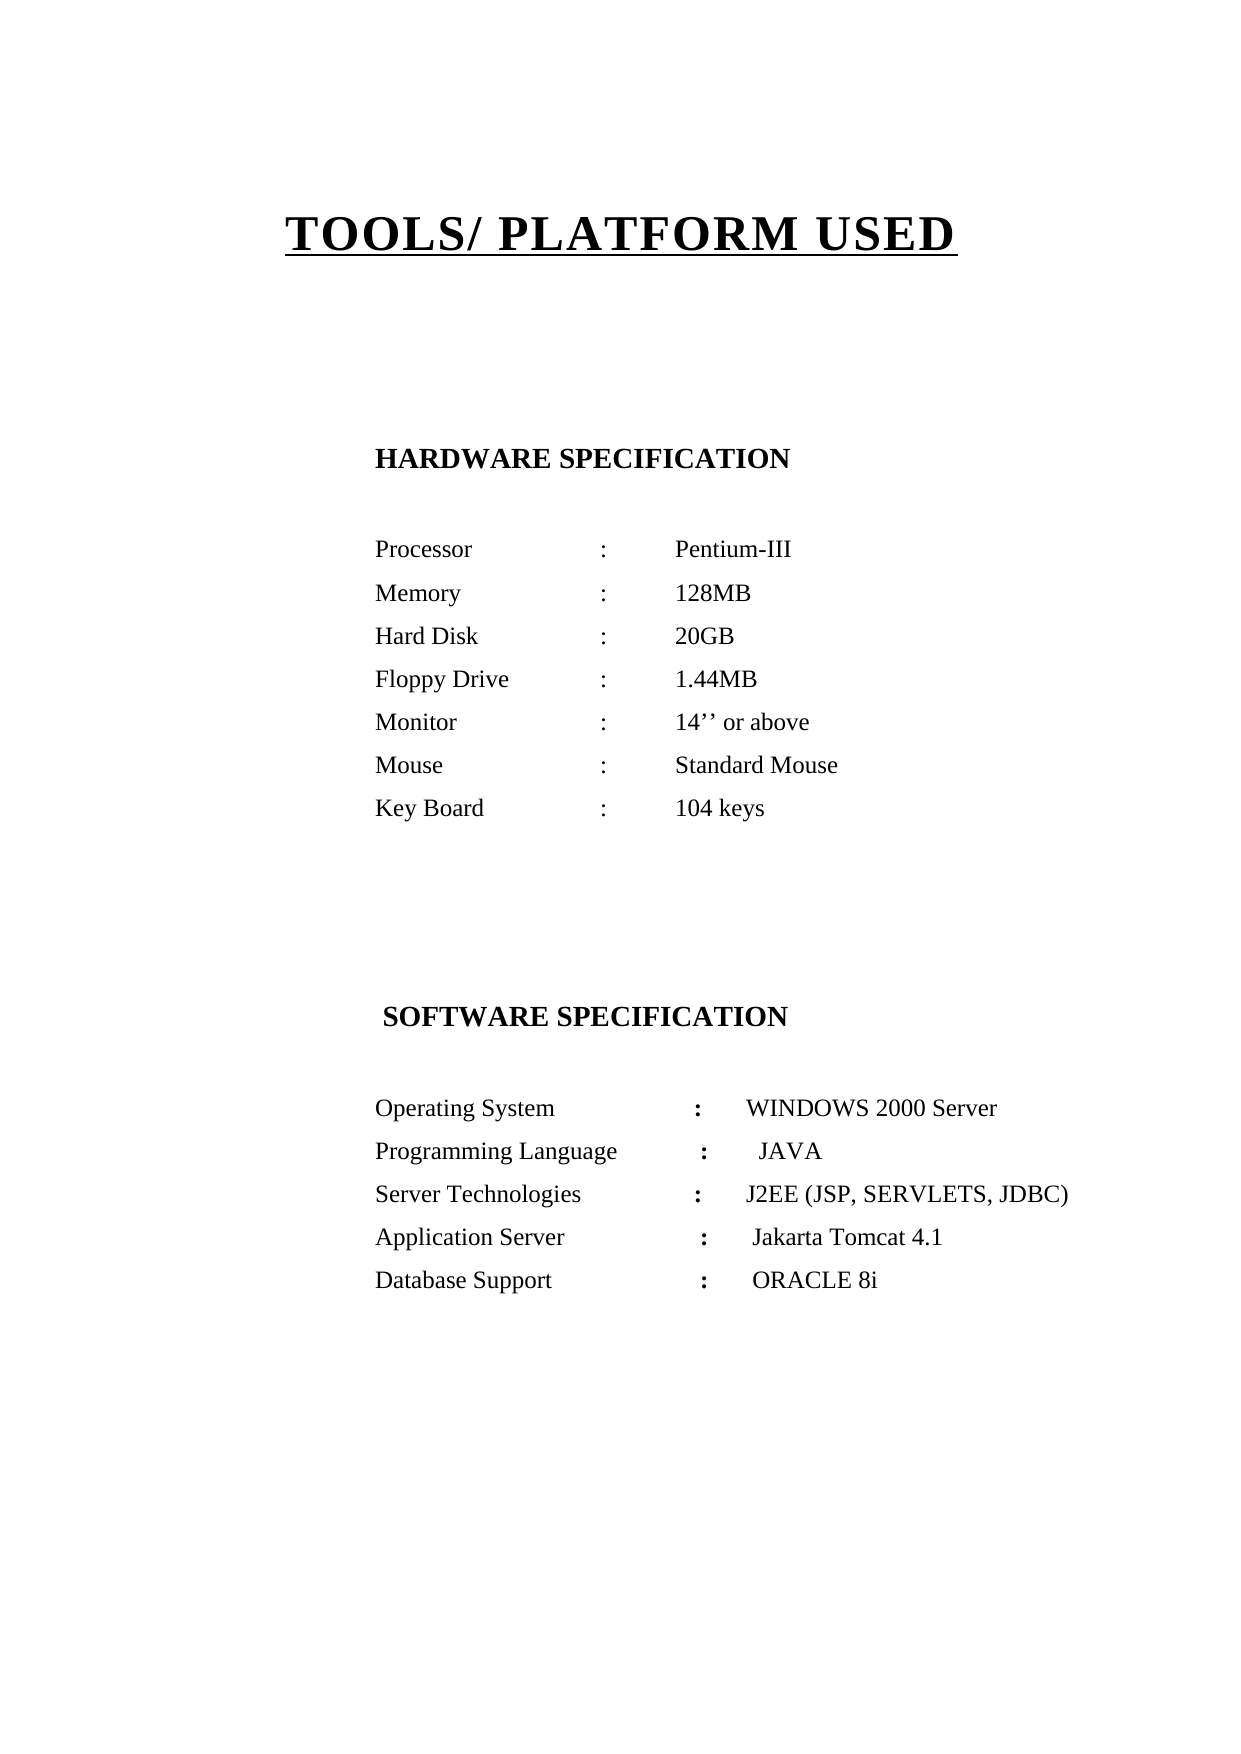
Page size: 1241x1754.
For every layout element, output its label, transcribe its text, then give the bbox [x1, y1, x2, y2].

text TOOLS/ PLATFORM USED [150, 204, 1090, 261]
text Floppy Drive : 1.44MB [150, 664, 1090, 693]
text SOFTWARE SPECIFICATION [150, 999, 1090, 1033]
text Server Technologies : J2EE (JSP, SERVLETS, JDBC) [150, 1179, 1090, 1208]
text Key Board : 104 keys [150, 793, 1090, 822]
text Mouse : Standard Mouse [150, 750, 1090, 779]
text Programming Language : JAVA [150, 1136, 1090, 1164]
text Monitor : 14’’ or above [150, 707, 1090, 736]
text Processor : Pentium-III [300, 534, 1090, 563]
text Memory : 128MB [150, 578, 1090, 606]
text Application Server : Jakarta Tomcat 4.1 [150, 1222, 1090, 1251]
text Hard Disk : 20GB [150, 621, 1090, 649]
text Operating System : WINDOWS 2000 Server [150, 1093, 1090, 1121]
text HARDWARE SPECIFICATION [300, 441, 1090, 474]
text Database Support : ORACLE 8i [150, 1265, 1090, 1294]
